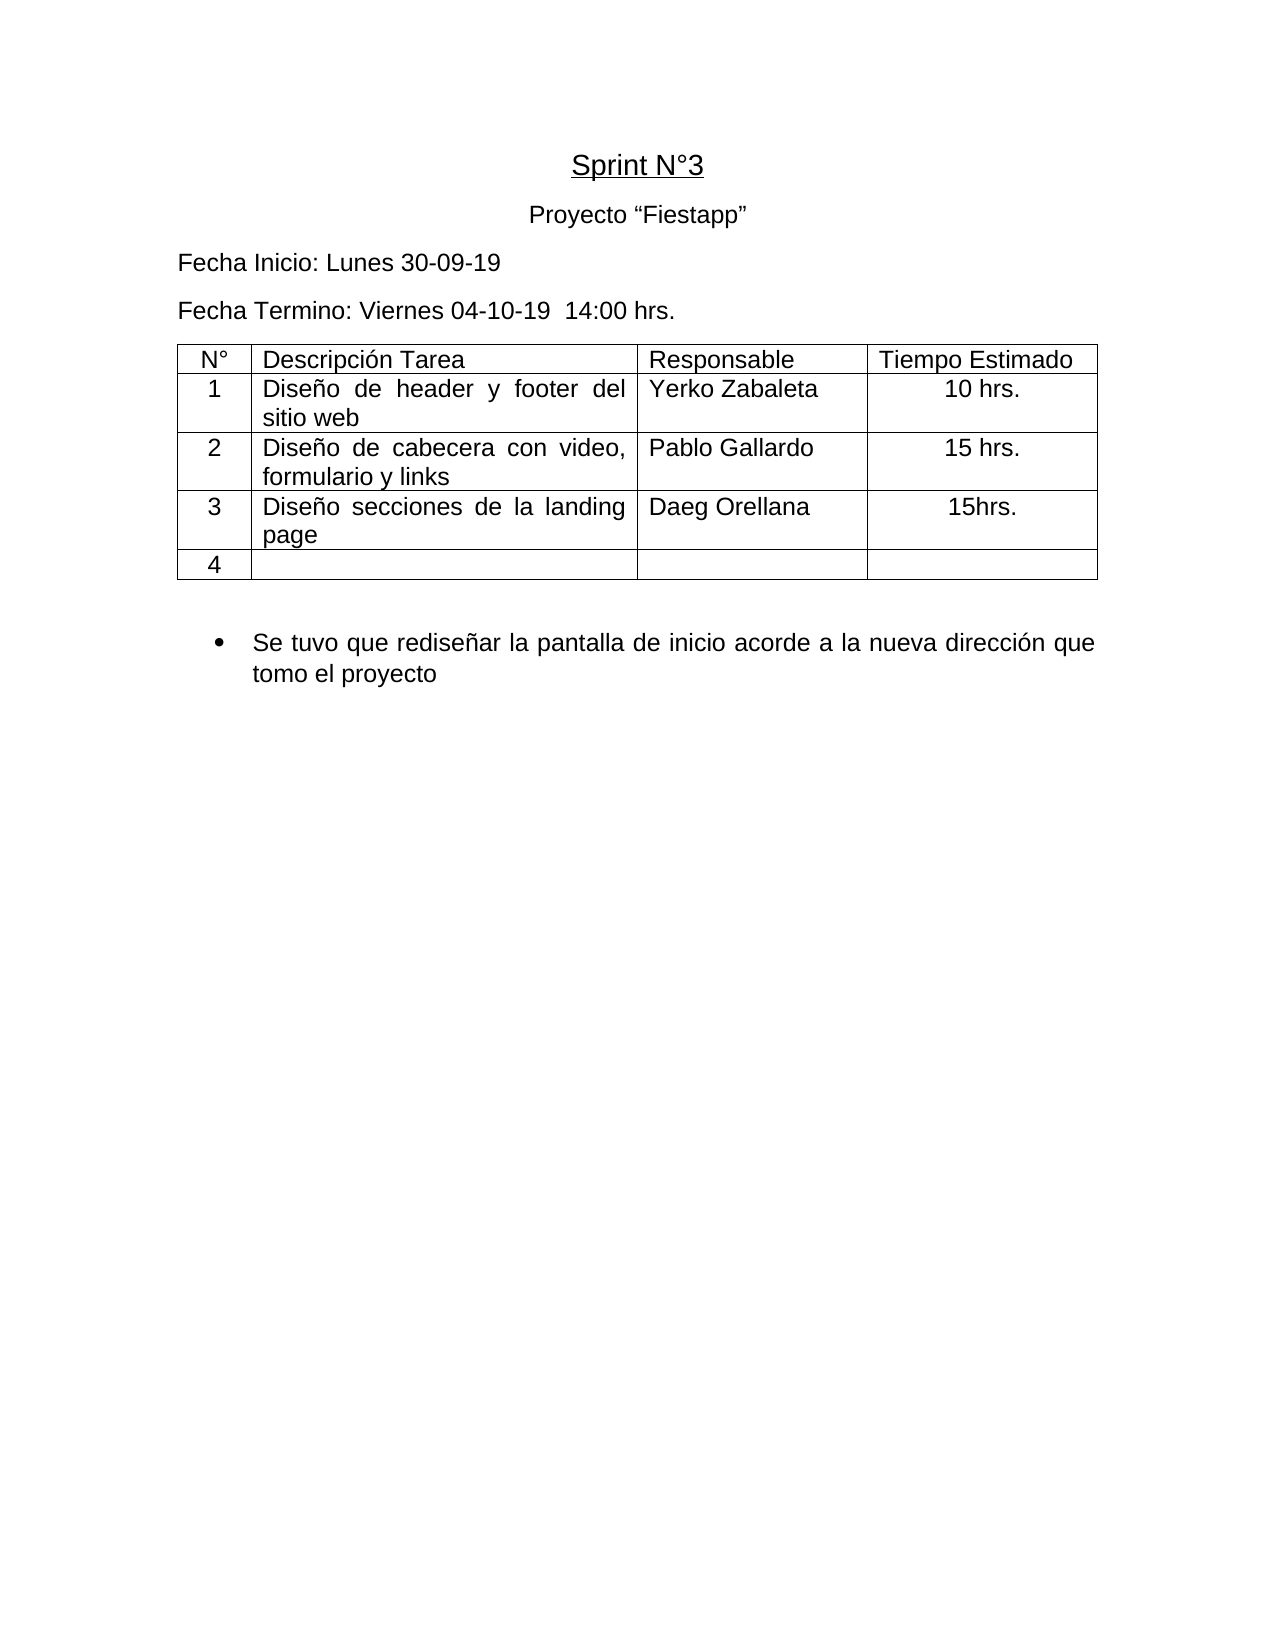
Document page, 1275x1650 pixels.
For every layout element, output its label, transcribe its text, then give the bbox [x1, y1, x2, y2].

table_cell 1 [178, 374, 251, 432]
table_header Tiempo Estimado [868, 345, 1097, 373]
table_cell 2 [178, 433, 251, 490]
table_cell 3 [178, 491, 251, 549]
table_cell 15 hrs. [868, 433, 1097, 490]
table_cell Yerko Zabaleta [638, 374, 867, 432]
text Fecha Termino: Viernes 04-10-19 14:00 hrs. [177, 296, 1098, 324]
table_cell Daeg Orellana [638, 491, 867, 549]
text Proyecto “Fiestapp” [177, 200, 1098, 229]
table_header Responsable [638, 345, 867, 373]
table_cell Diseño de header y footer del sitio web [252, 374, 637, 432]
table_cell [638, 550, 867, 579]
table_cell Diseño secciones de la landing page [252, 491, 637, 549]
table_cell Diseño de cabecera con video, formulario y links [252, 433, 637, 490]
table_cell 4 [178, 550, 251, 579]
table_header Descripción Tarea [252, 345, 637, 373]
text Sprint N°3 [177, 148, 1098, 181]
table_header N° [178, 345, 251, 373]
table_cell 10 hrs. [868, 374, 1097, 432]
table_cell 15hrs. [868, 491, 1097, 549]
table_cell [868, 550, 1097, 579]
list Se tuvo que rediseñar la pantalla de inicio acorde a la nueva dirección que tomo el proyecto [215, 627, 1098, 687]
table_cell [252, 550, 637, 579]
text Fecha Inicio: Lunes 30-09-19 [177, 248, 1098, 277]
table_cell Pablo Gallardo [638, 433, 867, 490]
